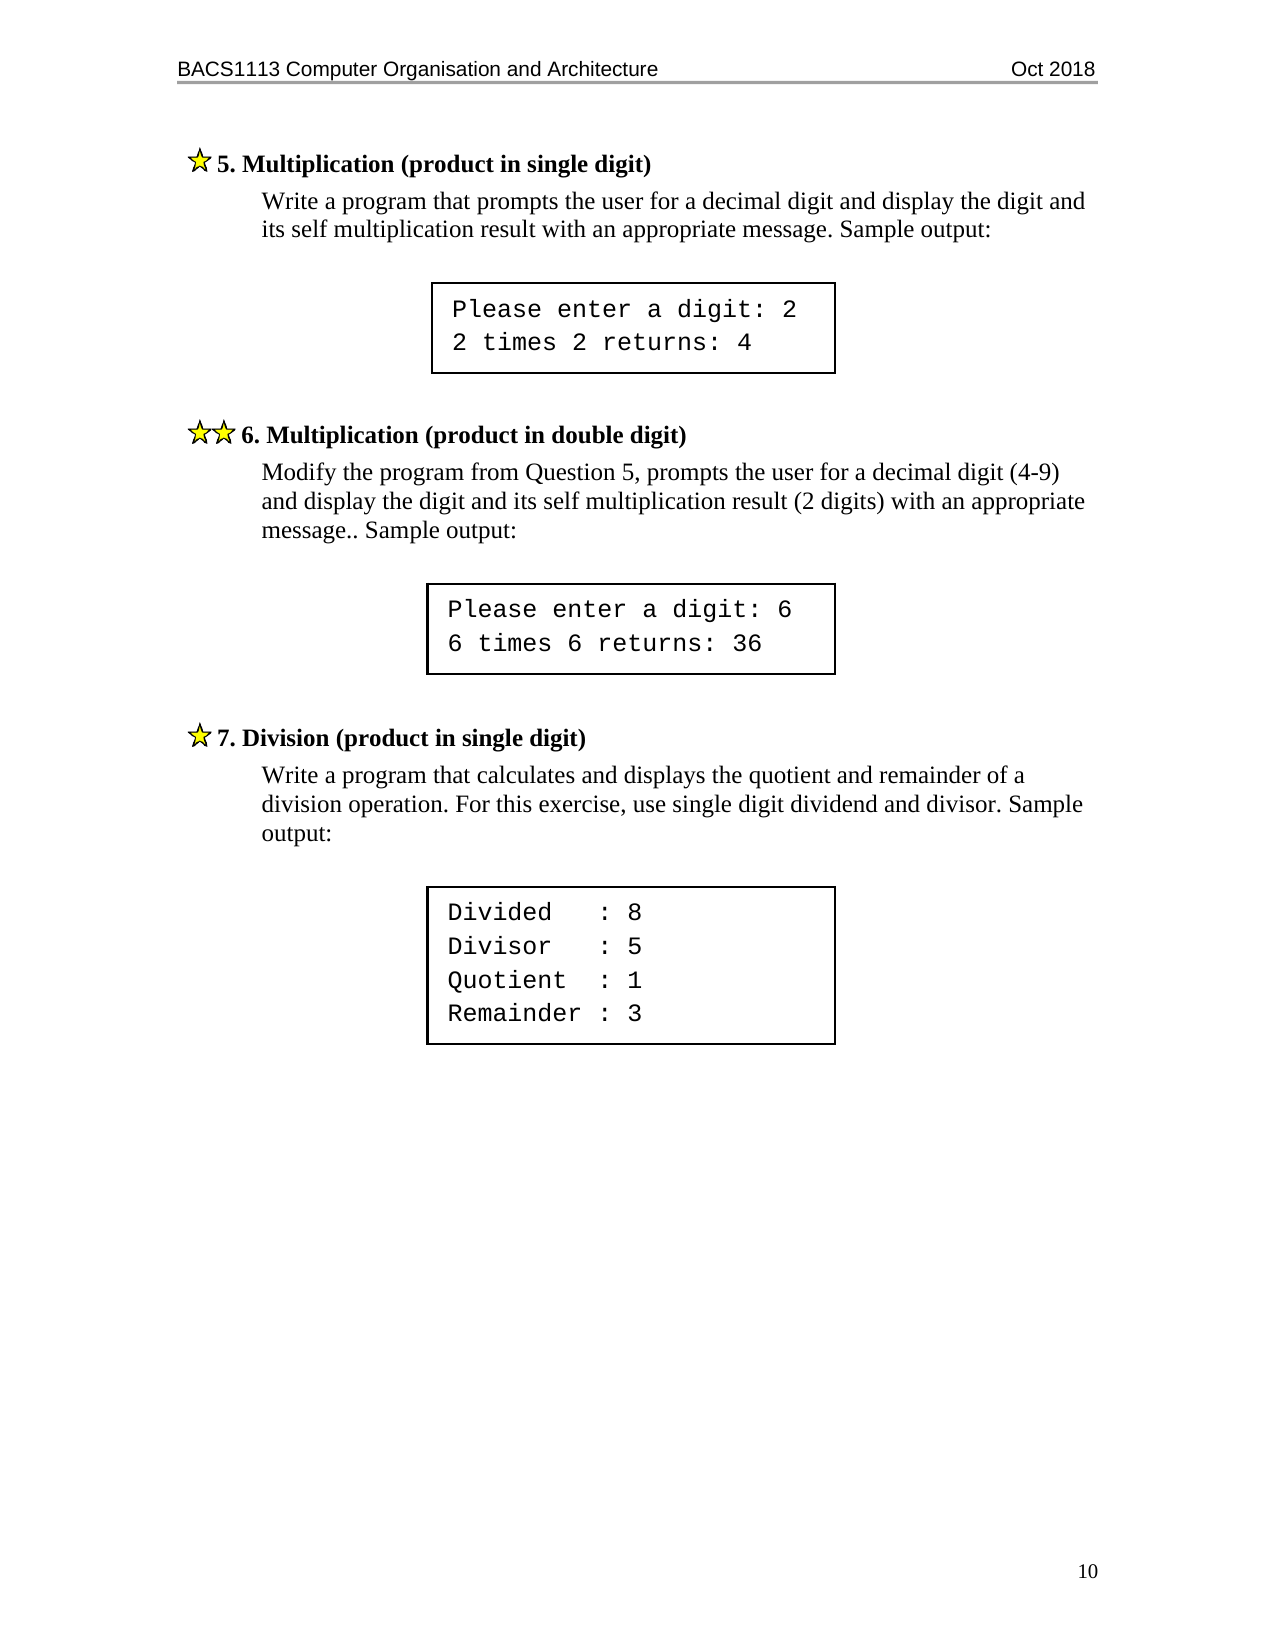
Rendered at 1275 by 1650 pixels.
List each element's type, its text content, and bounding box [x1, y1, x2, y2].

subtitle 6. Multiplication (product in double digit) [188, 419, 1098, 449]
picture [187, 722, 212, 747]
table_header Divided : 8 Divisor : 5 Quotient : 1 Remainder : 3 [429, 888, 834, 1043]
subtitle Write a program that prompts the user for a decimal digit and display the digit and its self multiplication result with an appropriate message. Sample output: [261, 186, 1098, 243]
table_header Please enter a digit: 2 2 times 2 returns: 4 [433, 284, 834, 372]
table_header Please enter a digit: 6 6 times 6 returns: 36 [429, 585, 834, 672]
picture [187, 419, 236, 444]
subtitle Write a program that calculates and displays the quotient and remainder of a division operation. For this exercise, use single digit dividend and divisor. Sample output: [261, 761, 1098, 847]
subtitle Modify the program from Question 5, prompts the user for a decimal digit (4-9) and display the digit and its self multiplication result (2 digits) with an appropriate message.. Sample output: [261, 457, 1098, 544]
subtitle 5. Multiplication (product in single digit) [188, 148, 1098, 177]
subtitle 7. Division (product in single digit) [188, 723, 1098, 752]
picture [187, 147, 212, 172]
